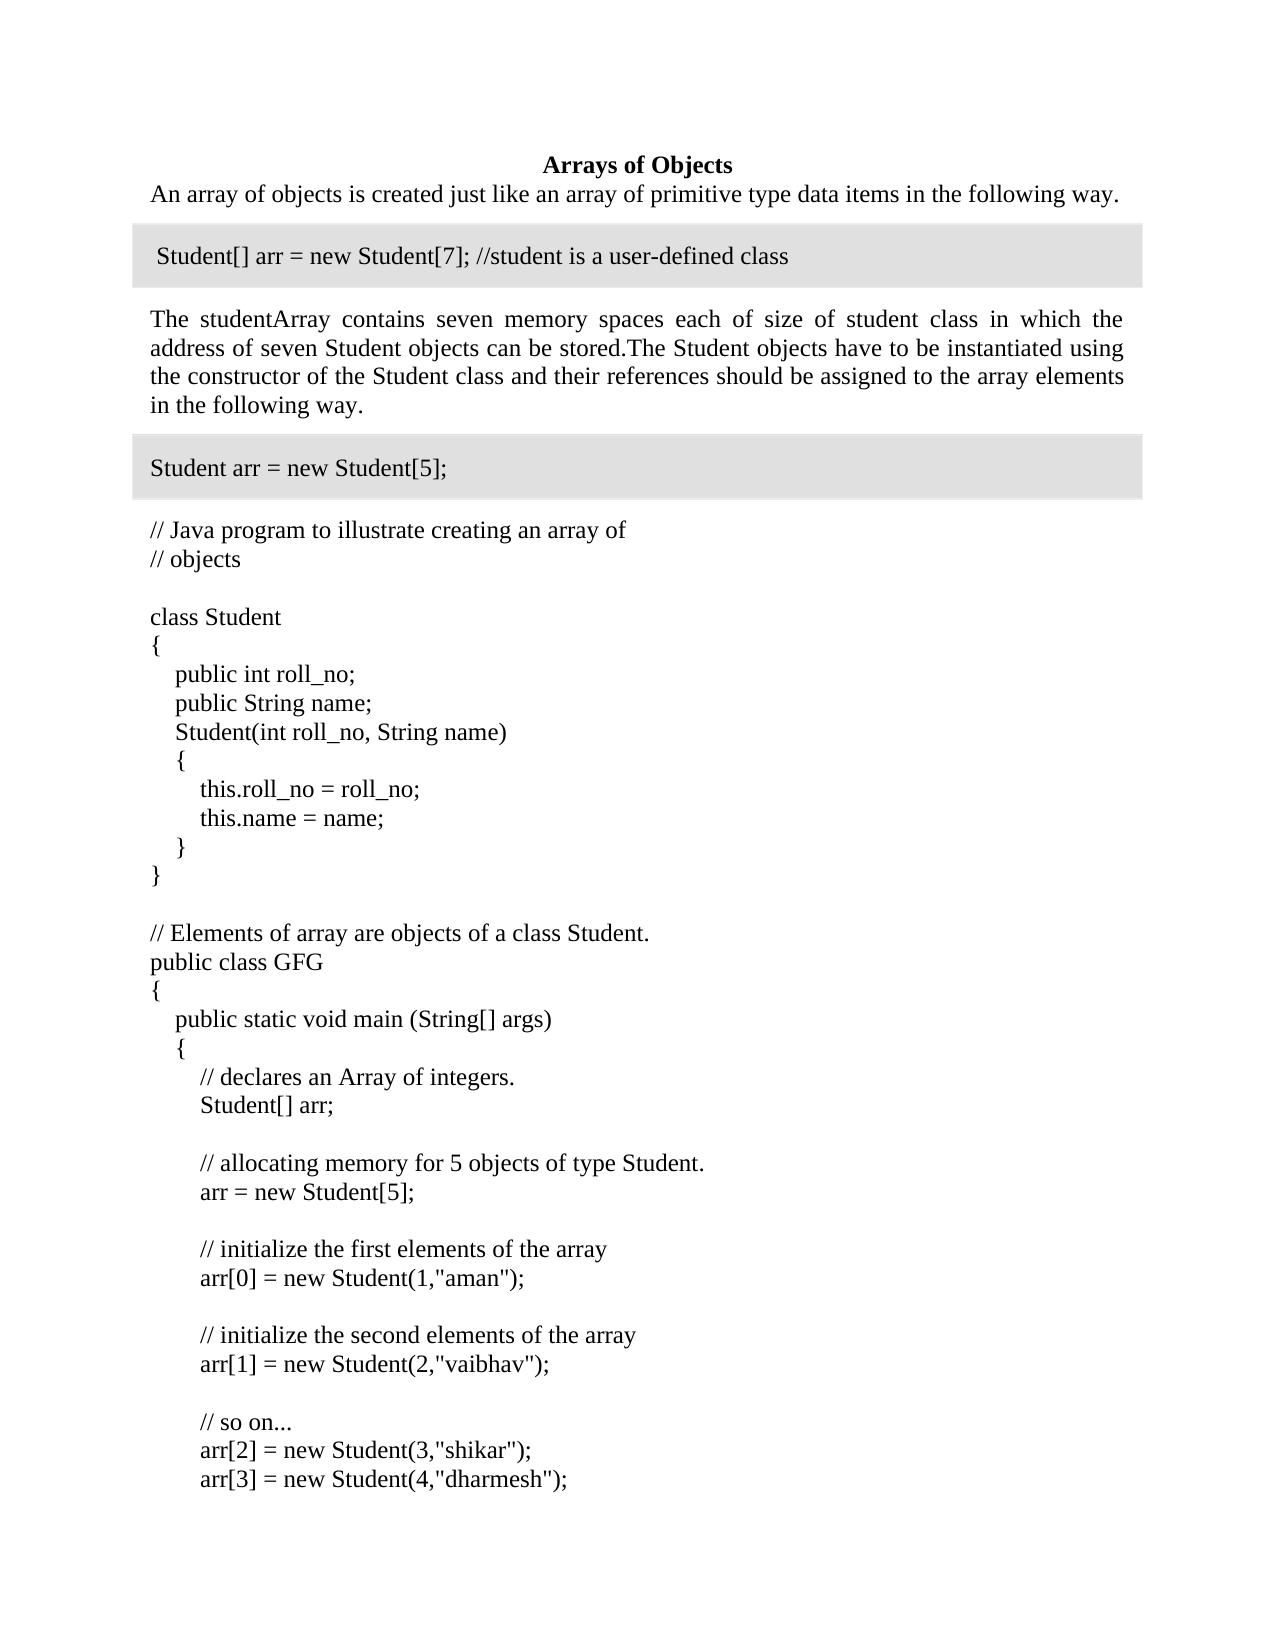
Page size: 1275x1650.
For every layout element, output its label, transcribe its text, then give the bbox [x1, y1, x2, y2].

text The studentArray contains seven memory spaces each of size of student class in which the address of seven Student objects can be stored.The Student objects have to be instantiated using the constructor of the Student class and their references should be assigned to the array elements in the following way. [150, 304, 1125, 419]
text An array of objects is created just like an array of primitive type data items in the following way. [150, 179, 1125, 207]
text Student arr = new Student[5]; [133, 436, 1142, 498]
text Student[] arr = new Student[7]; //student is a user-defined class [133, 225, 1142, 287]
text Arrays of Objects [150, 150, 1125, 179]
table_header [150, 515, 922, 1493]
